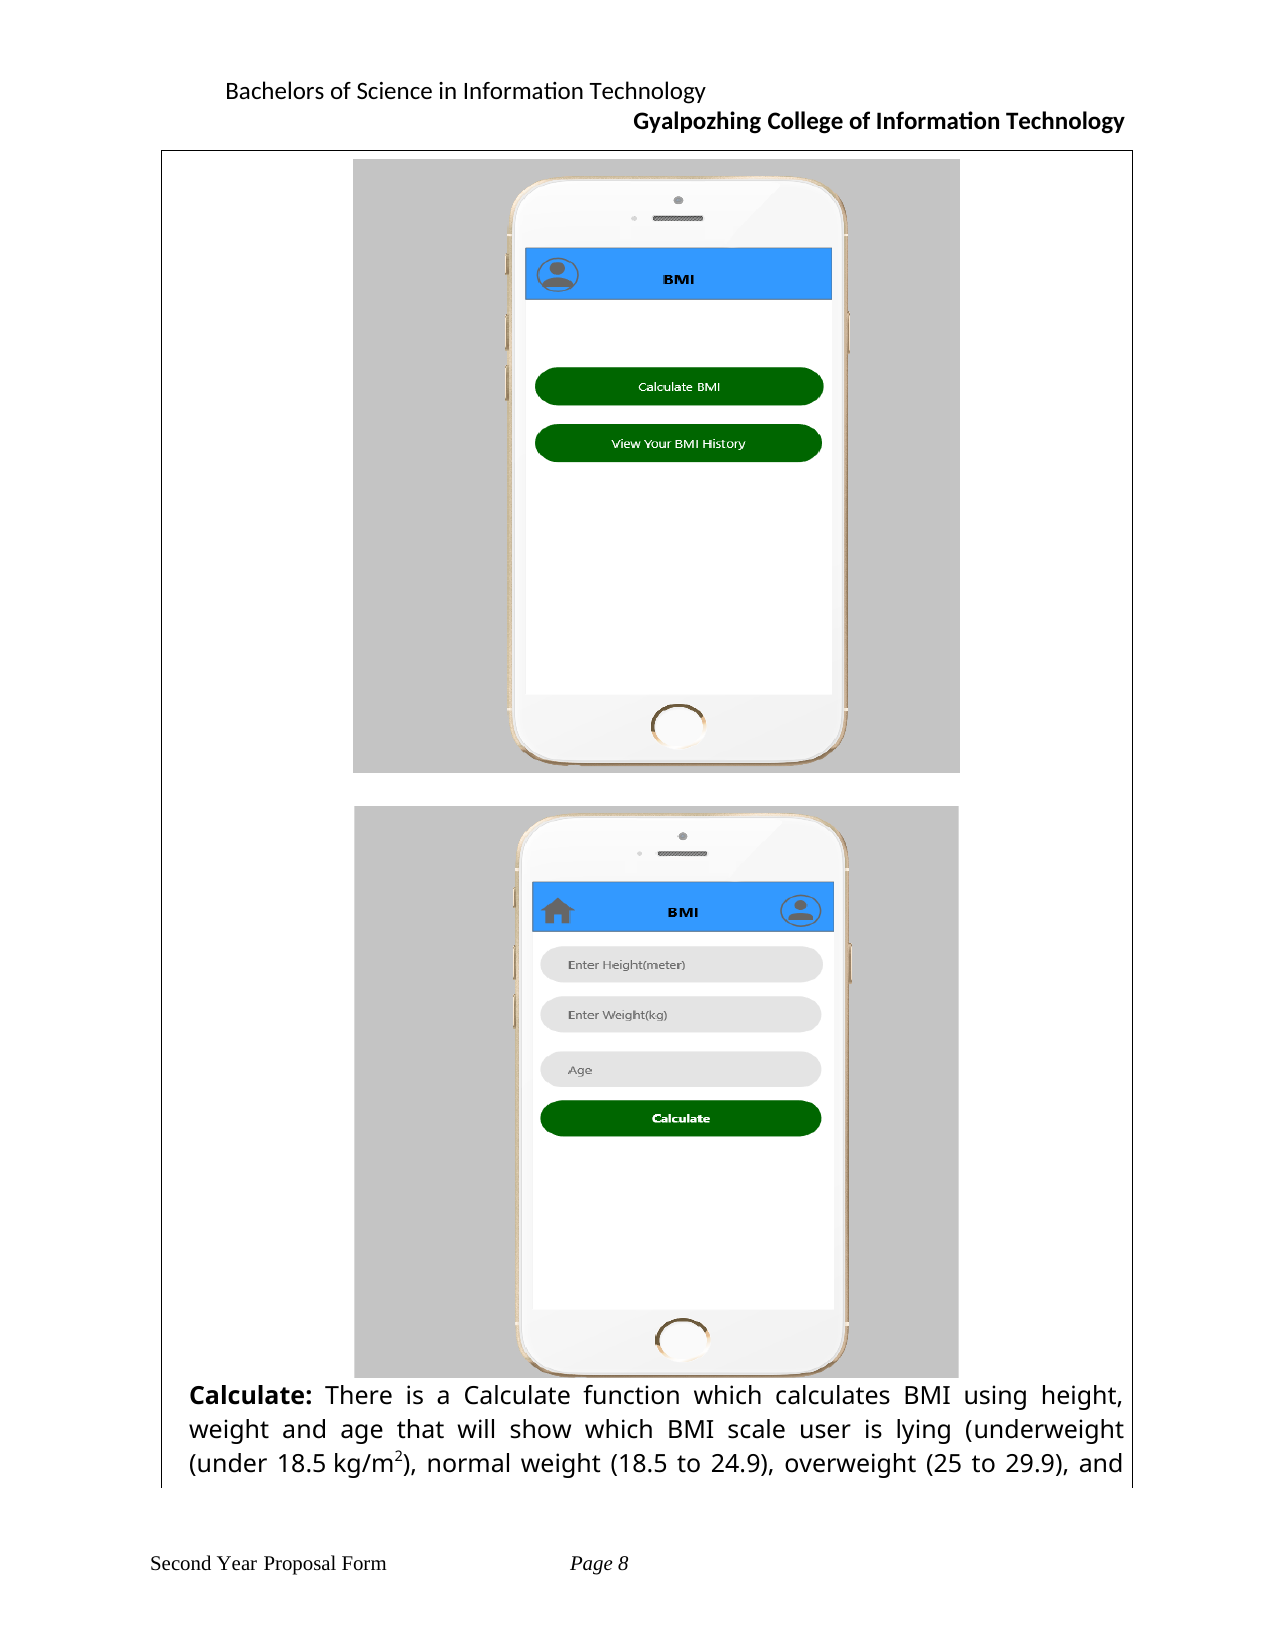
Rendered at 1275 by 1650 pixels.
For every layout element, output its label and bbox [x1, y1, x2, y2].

picture [353, 159, 960, 773]
picture [354, 806, 959, 1378]
table_header [162, 151, 1132, 1488]
